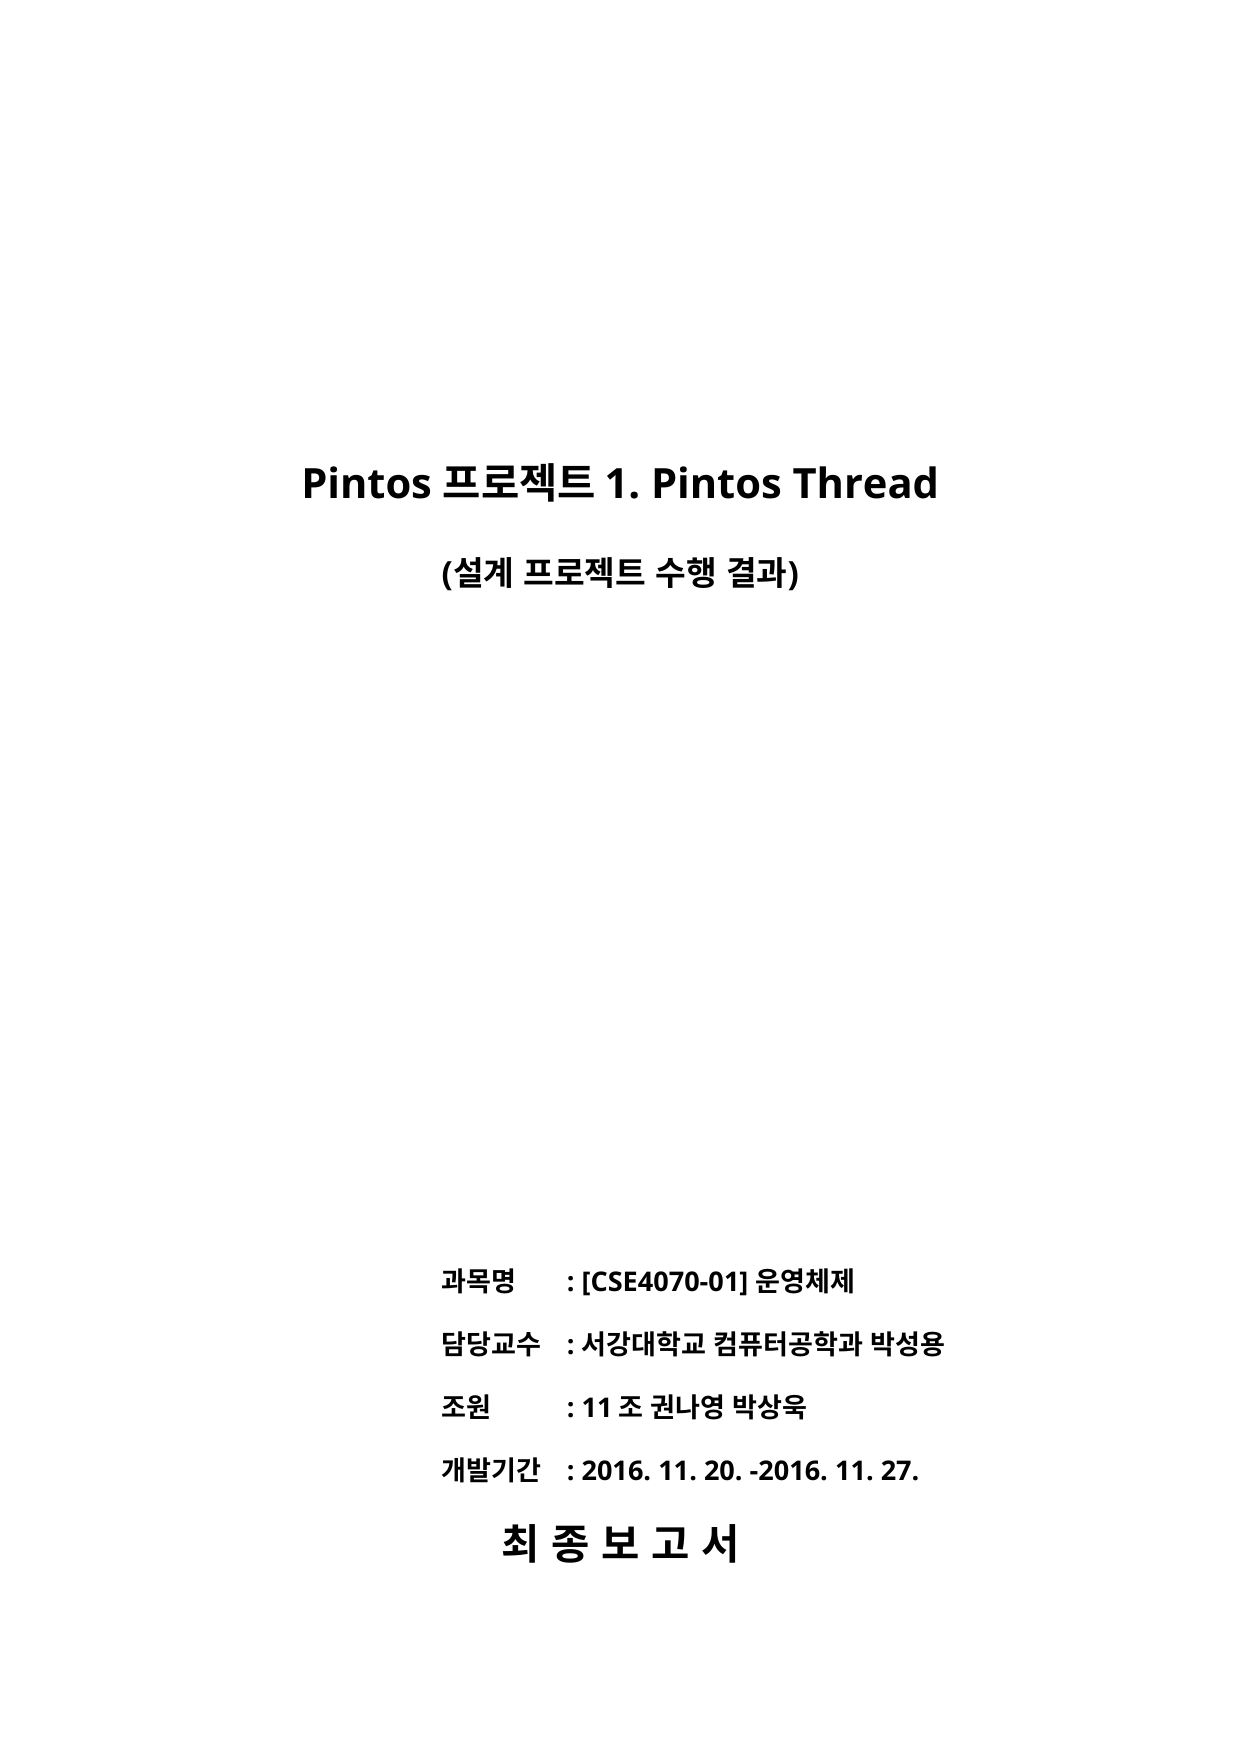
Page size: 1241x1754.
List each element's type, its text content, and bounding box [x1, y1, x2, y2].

text 조원 : 11조 권나영 박상욱 [150, 1386, 1090, 1425]
text 과목명 : [CSE4070-01] 운영체제 [150, 1260, 1090, 1299]
text 담당교수 : 서강대학교 컴퓨터공학과 박성용 [150, 1323, 1090, 1362]
text 최 종 보 고 서 [150, 1511, 1090, 1572]
text Pintos 프로젝트1. Pintos Thread [150, 450, 1090, 510]
text 개발기간 : 2016. 11. 20. -2016. 11. 27. [150, 1448, 1090, 1488]
text (설계 프로젝트 수행 결과) [150, 546, 1090, 595]
